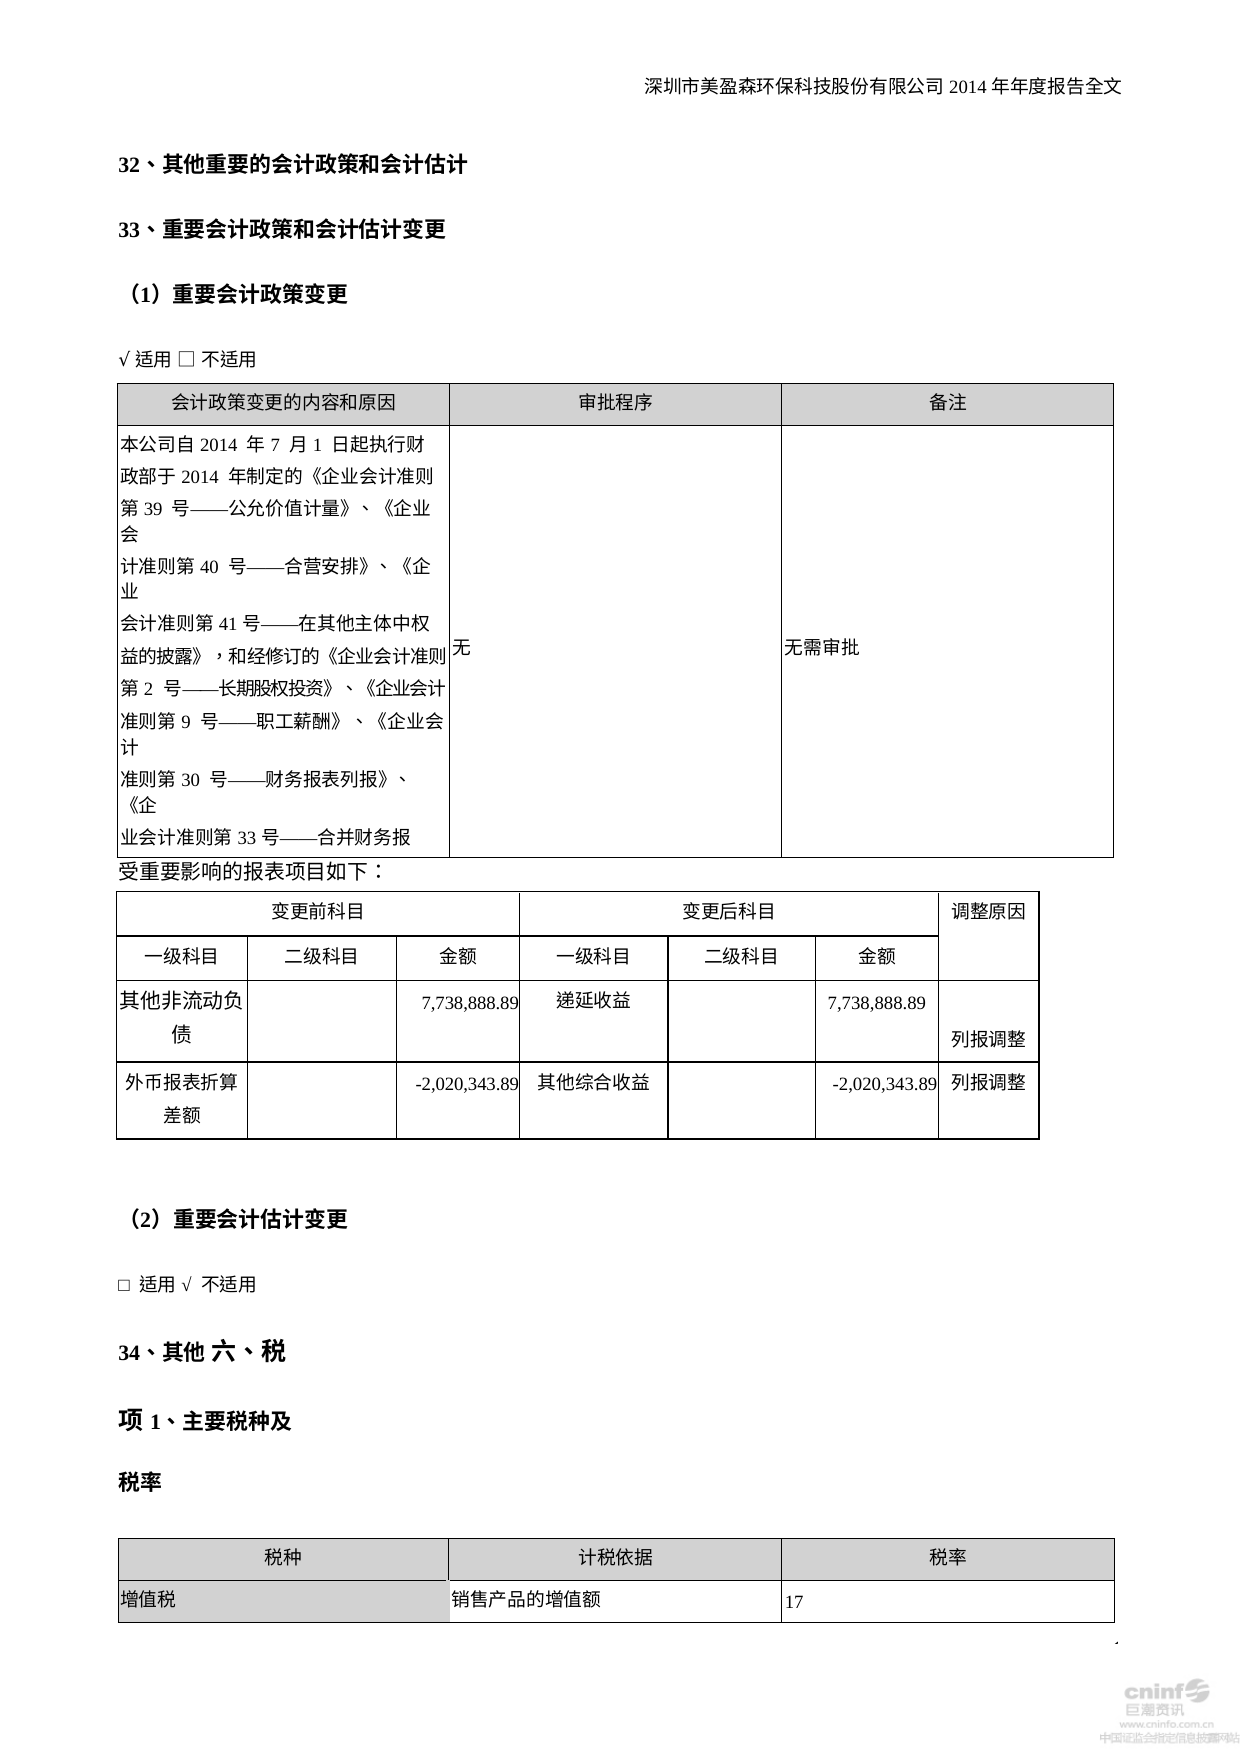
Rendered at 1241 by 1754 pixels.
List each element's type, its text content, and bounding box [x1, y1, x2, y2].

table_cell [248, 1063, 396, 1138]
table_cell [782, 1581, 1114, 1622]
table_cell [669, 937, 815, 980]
subtitle （2）重要会计估计变更 [118, 1204, 1240, 1234]
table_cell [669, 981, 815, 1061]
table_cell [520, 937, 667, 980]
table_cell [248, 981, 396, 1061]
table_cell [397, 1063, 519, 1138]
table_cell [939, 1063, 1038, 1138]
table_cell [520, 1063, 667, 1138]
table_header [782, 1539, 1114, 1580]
text √ 适用 □ 不适用 [118, 346, 1240, 372]
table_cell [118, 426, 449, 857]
subtitle 33、重要会计政策和会计估计变更 [118, 214, 1240, 244]
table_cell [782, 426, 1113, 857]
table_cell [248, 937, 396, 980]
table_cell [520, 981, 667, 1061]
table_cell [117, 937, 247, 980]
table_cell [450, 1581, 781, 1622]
text □ 适用 √ 不适用 [118, 1272, 1240, 1297]
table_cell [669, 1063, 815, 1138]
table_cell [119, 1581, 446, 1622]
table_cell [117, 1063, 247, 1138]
subtitle （1）重要会计政策变更 [118, 279, 1240, 308]
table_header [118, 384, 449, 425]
text 34、其他 六、税项 1、主要税种及税率 [118, 1334, 306, 1497]
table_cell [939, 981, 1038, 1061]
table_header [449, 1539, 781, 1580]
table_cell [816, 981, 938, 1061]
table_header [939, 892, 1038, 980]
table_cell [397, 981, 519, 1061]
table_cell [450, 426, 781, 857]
subtitle 受重要影响的报表项目如下： [118, 858, 1240, 885]
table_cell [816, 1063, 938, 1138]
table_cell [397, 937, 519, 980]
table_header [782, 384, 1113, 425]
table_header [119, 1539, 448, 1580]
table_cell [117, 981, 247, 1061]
picture [1099, 1673, 1241, 1754]
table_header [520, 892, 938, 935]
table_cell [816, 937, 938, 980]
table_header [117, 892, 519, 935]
subtitle 32、其他重要的会计政策和会计估计 [118, 149, 1240, 179]
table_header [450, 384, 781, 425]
